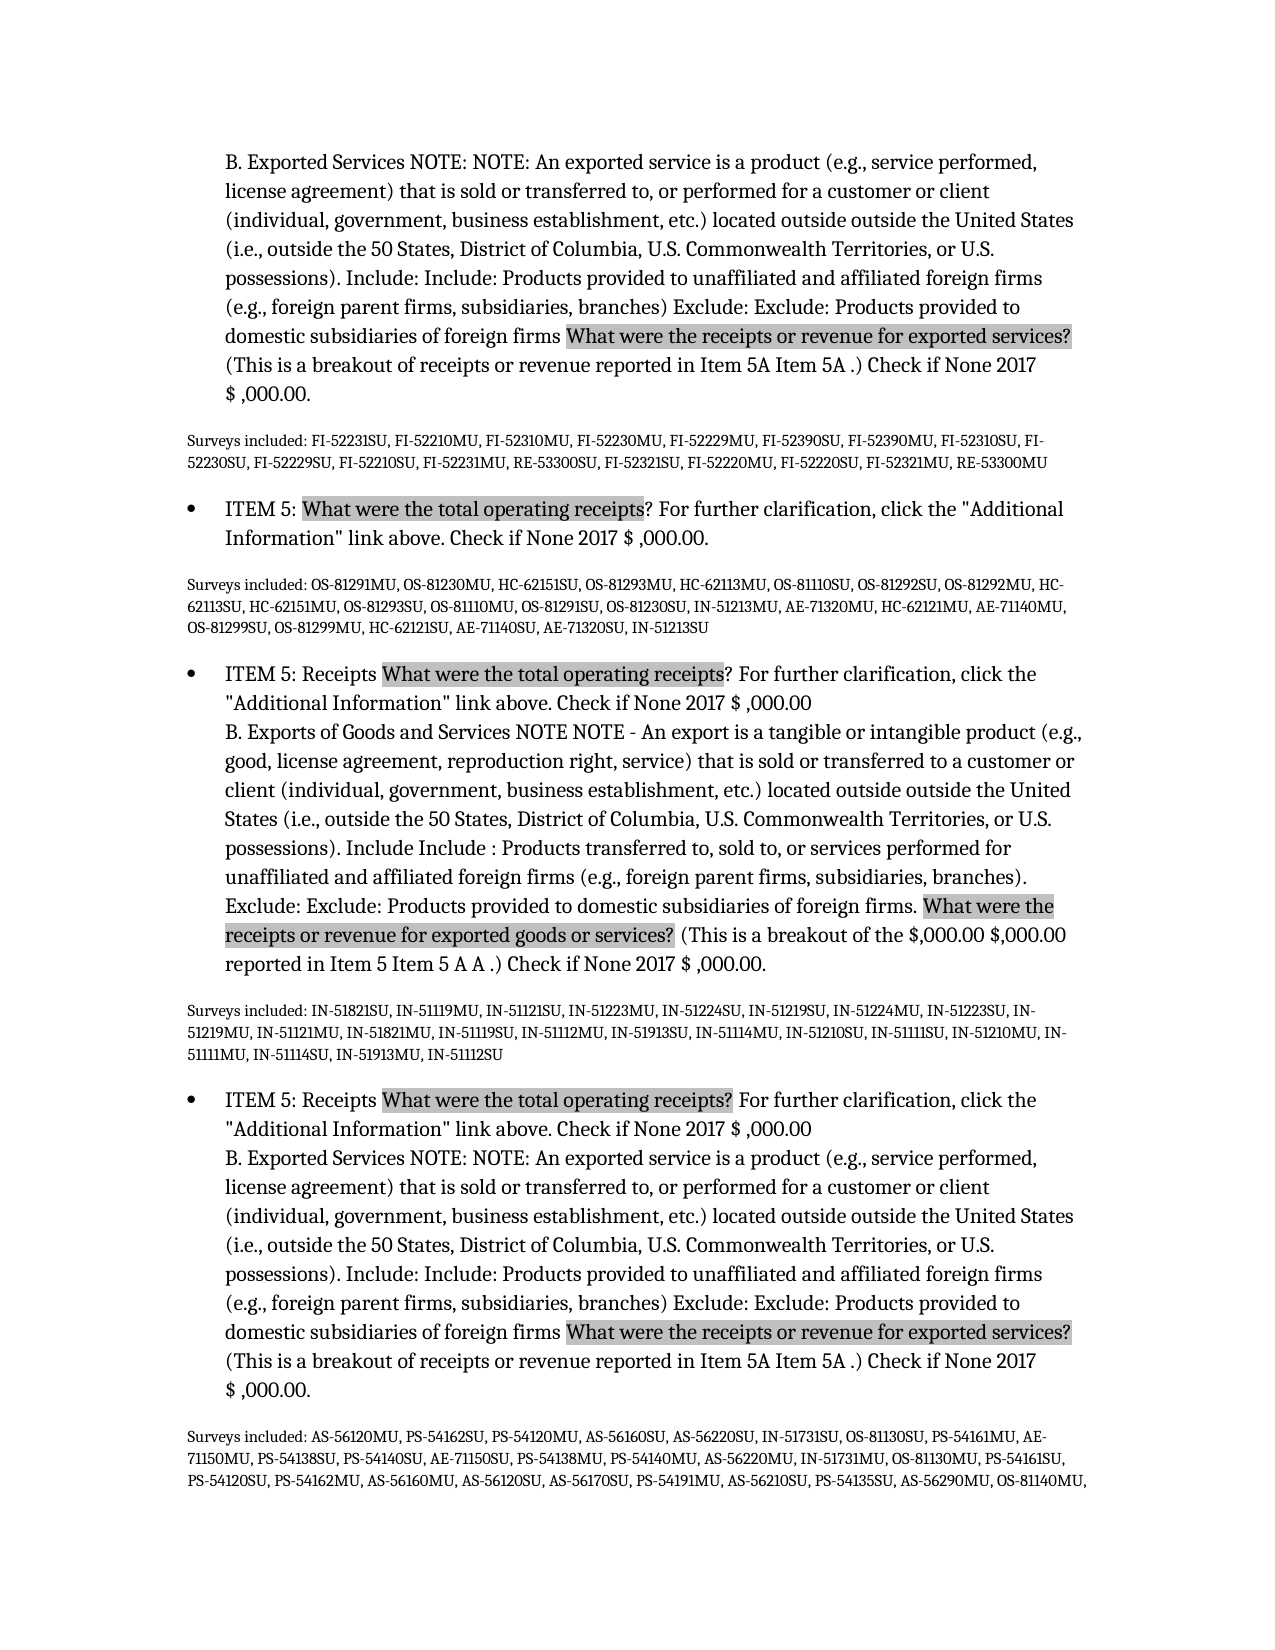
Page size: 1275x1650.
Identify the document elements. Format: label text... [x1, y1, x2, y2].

list ITEM 5: What were the total operating receipts? For further clarification, click the "Additional Information" link above. Check if None 2017 $ ,000.00. [187, 496, 1087, 550]
text Surveys included: FI-52231SU, FI-52210MU, FI-52310MU, FI-52230MU, FI-52229MU, FI-52390SU, FI-52390MU, FI-52310SU, FI-52230SU, FI-52229SU, FI-52210SU, FI-52231MU, RE-53300SU, FI-52321SU, FI-52220MU, FI-52220SU, FI-52321MU, RE-53300MU [187, 431, 1087, 473]
list B. Exported Services NOTE: NOTE: An exported service is a product (e.g., service performed, license agreement) that is sold or transferred to, or performed for a customer or client (individual, government, business establishment, etc.) located outside outside the United States (i.e., outside the 50 States, District of Columbia, U.S. Commonwealth Territories, or U.S. possessions). Include: Include: Products provided to unaffiliated and affiliated foreign firms (e.g., foreign parent firms, subsidiaries, branches) Exclude: Exclude: Products provided to domestic subsidiaries of foreign firms What were the receipts or revenue for exported services? (This is a breakout of receipts or revenue reported in Item 5A Item 5A .) Check if None 2017 $ ,000.00. [225, 1146, 1087, 1403]
text Surveys included: IN-51821SU, IN-51119MU, IN-51121SU, IN-51223MU, IN-51224SU, IN-51219SU, IN-51224MU, IN-51223SU, IN-51219MU, IN-51121MU, IN-51821MU, IN-51119SU, IN-51112MU, IN-51913SU, IN-51114MU, IN-51210SU, IN-51111SU, IN-51210MU, IN-51111MU, IN-51114SU, IN-51913MU, IN-51112SU [187, 1001, 1087, 1064]
text Surveys included: OS-81291MU, OS-81230MU, HC-62151SU, OS-81293MU, HC-62113MU, OS-81110SU, OS-81292SU, OS-81292MU, HC-62113SU, HC-62151MU, OS-81293SU, OS-81110MU, OS-81291SU, OS-81230SU, IN-51213MU, AE-71320MU, HC-62121MU, AE-71140MU, OS-81299SU, OS-81299MU, HC-62121SU, AE-71140SU, AE-71320SU, IN-51213SU [187, 575, 1087, 638]
list ITEM 5: Receipts What were the total operating receipts? For further clarification, click the "Additional Information" link above. Check if None 2017 $ ,000.00 [187, 1088, 1087, 1142]
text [187, 1427, 1087, 1490]
list B. Exported Services NOTE: NOTE: An exported service is a product (e.g., service performed, license agreement) that is sold or transferred to, or performed for a customer or client (individual, government, business establishment, etc.) located outside outside the United States (i.e., outside the 50 States, District of Columbia, U.S. Commonwealth Territories, or U.S. possessions). Include: Include: Products provided to unaffiliated and affiliated foreign firms (e.g., foreign parent firms, subsidiaries, branches) Exclude: Exclude: Products provided to domestic subsidiaries of foreign firms What were the receipts or revenue for exported services? (This is a breakout of receipts or revenue reported in Item 5A Item 5A .) Check if None 2017 $ ,000.00. [225, 150, 1087, 407]
list ITEM 5: Receipts What were the total operating receipts? For further clarification, click the "Additional Information" link above. Check if None 2017 $ ,000.00 [187, 662, 1087, 716]
list B. Exports of Goods and Services NOTE NOTE - An export is a tangible or intangible product (e.g., good, license agreement, reproduction right, service) that is sold or transferred to a customer or client (individual, government, business establishment, etc.) located outside outside the United States (i.e., outside the 50 States, District of Columbia, U.S. Commonwealth Territories, or U.S. possessions). Include Include : Products transferred to, sold to, or services performed for unaffiliated and affiliated foreign firms (e.g., foreign parent firms, subsidiaries, branches). Exclude: Exclude: Products provided to domestic subsidiaries of foreign firms. What were the receipts or revenue for exported goods or services? (This is a breakout of the $,000.00 $,000.00 reported in Item 5 Item 5 A A .) Check if None 2017 $ ,000.00. [225, 720, 1087, 977]
